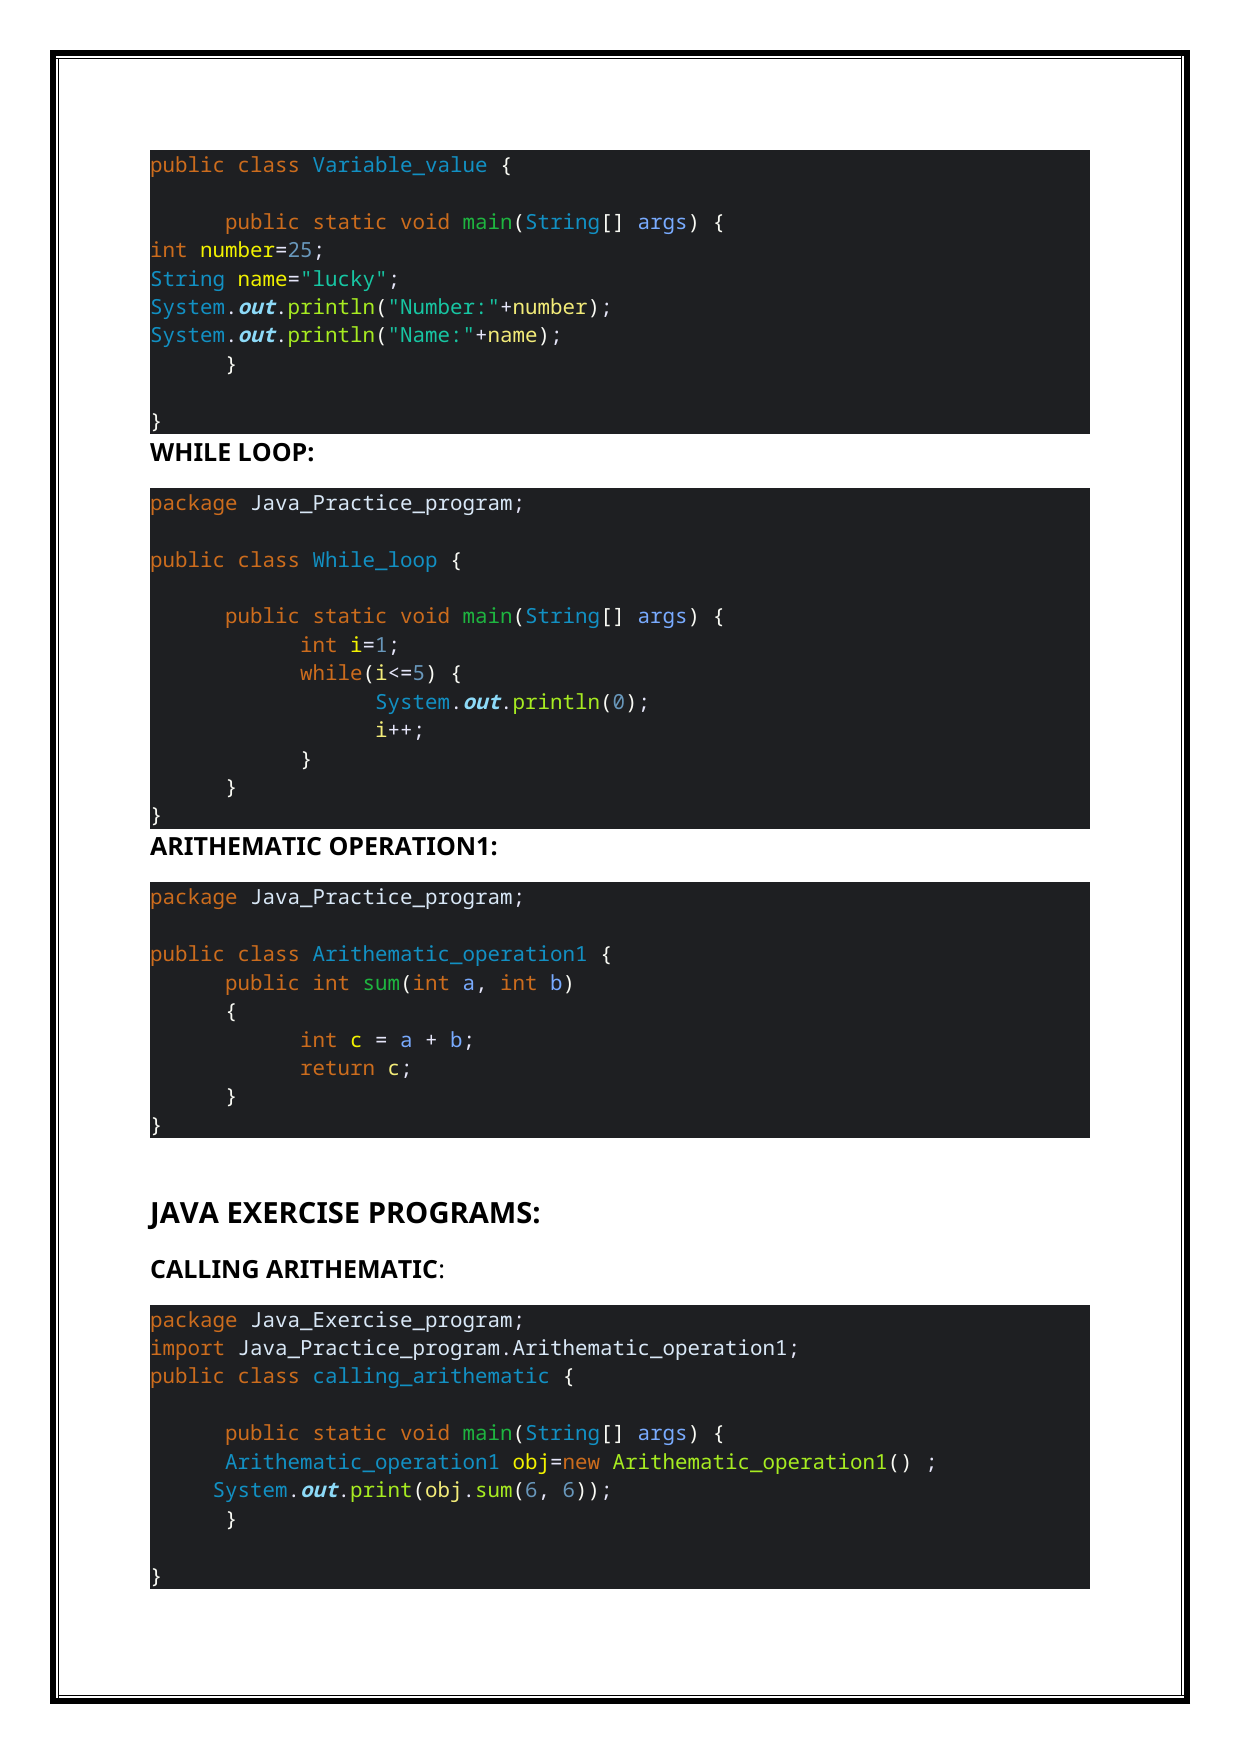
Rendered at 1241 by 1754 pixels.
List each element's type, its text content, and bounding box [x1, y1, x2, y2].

text return c; [150, 1053, 1090, 1082]
text } [150, 1082, 1090, 1110]
text System.out.print(obj.sum(6, 6)); [150, 1475, 1090, 1504]
text package Java_Exercise_program; [150, 1305, 1090, 1333]
text i++; [150, 715, 1090, 744]
text System.out.println("Name:"+name); [150, 321, 1090, 349]
text } [150, 406, 1090, 434]
text } [150, 349, 1090, 377]
text public static void main(String[] args) { [150, 207, 1090, 235]
text public class calling_arithematic { [150, 1362, 1090, 1390]
text } [150, 801, 1090, 829]
text Arithematic_operation1 obj=new Arithematic_operation1() ; [150, 1447, 1090, 1475]
text WHILE LOOP: [150, 434, 1090, 468]
text } [150, 744, 1090, 772]
text { [150, 996, 1090, 1025]
text ARITHEMATIC OPERATION1: [150, 829, 1090, 863]
text import Java_Practice_program.Arithematic_operation1; [150, 1333, 1090, 1362]
text } [150, 772, 1090, 801]
text int i=1; [150, 630, 1090, 658]
text String name="lucky"; [150, 264, 1090, 292]
text public int sum(int a, int b) [150, 968, 1090, 996]
text } [150, 1504, 1090, 1532]
text } [150, 1110, 1090, 1138]
text System.out.println("Number:"+number); [150, 292, 1090, 321]
text while(i<=5) { [150, 658, 1090, 687]
text CALLING ARITHEMATIC: [150, 1251, 1090, 1285]
text int c = a + b; [150, 1025, 1090, 1053]
text JAVA EXERCISE PROGRAMS: [150, 1192, 1090, 1232]
text int number=25; [150, 235, 1090, 264]
text System.out.println(0); [150, 687, 1090, 715]
text public class While_loop { [150, 545, 1090, 573]
text public class Arithematic_operation1 { [150, 939, 1090, 968]
text package Java_Practice_program; [150, 882, 1090, 911]
text public class Variable_value { [150, 150, 1090, 178]
text public static void main(String[] args) { [150, 1418, 1090, 1447]
text package Java_Practice_program; [150, 488, 1090, 516]
text } [150, 1561, 1090, 1589]
text public static void main(String[] args) { [150, 602, 1090, 630]
